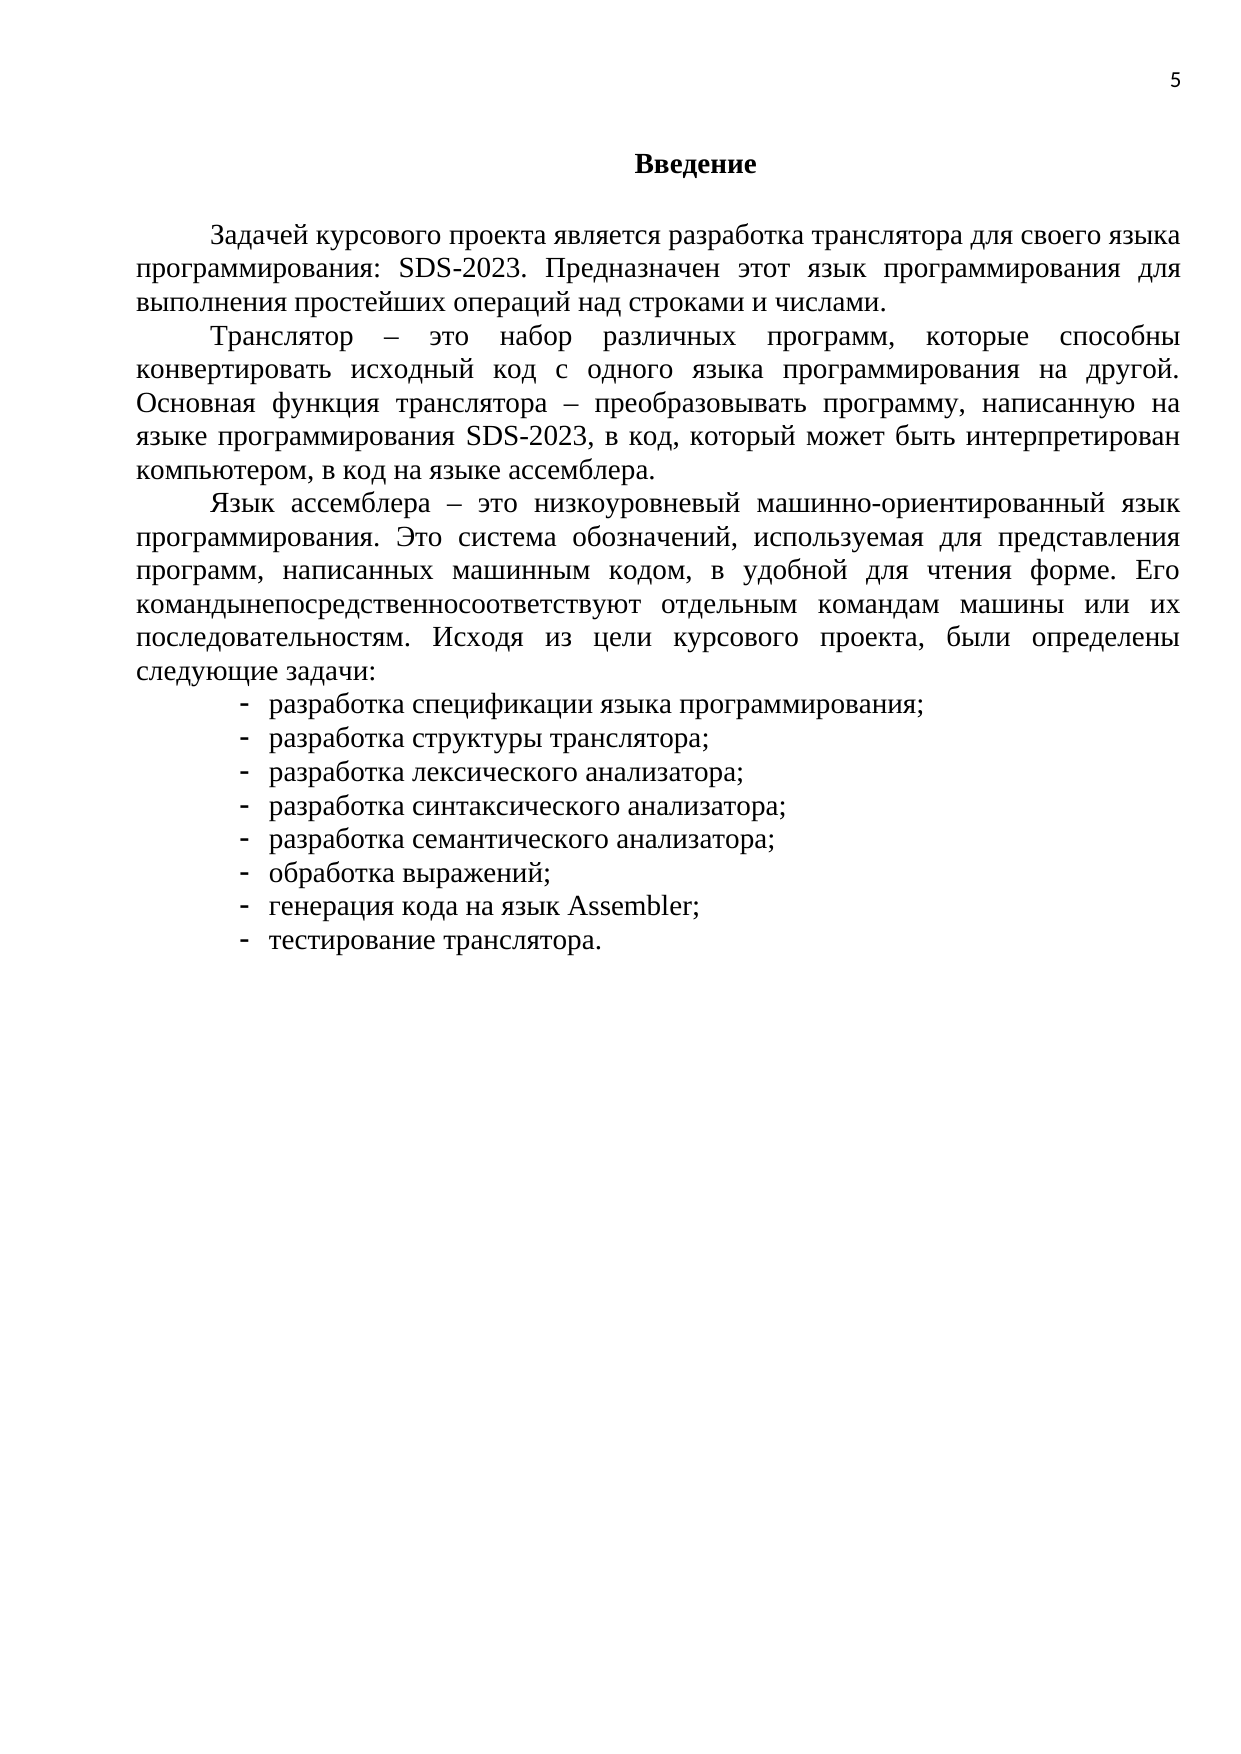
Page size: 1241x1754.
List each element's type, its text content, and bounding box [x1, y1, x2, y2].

list разработка семантического анализатора; [239, 821, 1181, 855]
list обработка выражений; [239, 855, 1181, 888]
list разработка синтаксического анализатора; [239, 788, 1181, 821]
list разработка структуры транслятора; [239, 720, 1181, 754]
list тестирование транслятора. [239, 922, 1181, 956]
list разработка лексического анализатора; [239, 754, 1181, 788]
text Задачей курсового проекта является разработка транслятора для своего языка программирования: SDS-2023. Предназначен этот язык программирования для выполнения простейших операций над строками и числами. [136, 217, 1181, 318]
list разработка спецификации языка программирования; [239, 687, 1181, 720]
subtitle Введение [210, 146, 1181, 179]
list генерация кода на язык Assembler; [239, 888, 1181, 922]
text Язык ассемблера – это низкоуровневый машинно-ориентированный язык программирования. Это система обозначений, используемая для представления программ, написанных машинным кодом, в удобной для чтения форме. Его командынепосредственносоответствуют отдельным командам машины или их последовательностям. Исходя из цели курсового проекта, были определены следующие задачи: [136, 485, 1181, 687]
text Транслятор – это набор различных программ, которые способны конвертировать исходный код с одного языка программирования на другой. Основная функция транслятора – преобразовывать программу, написанную на языке программирования SDS-2023, в код, который может быть интерпретирован компьютером, в код на языке ассемблера. [136, 318, 1181, 485]
